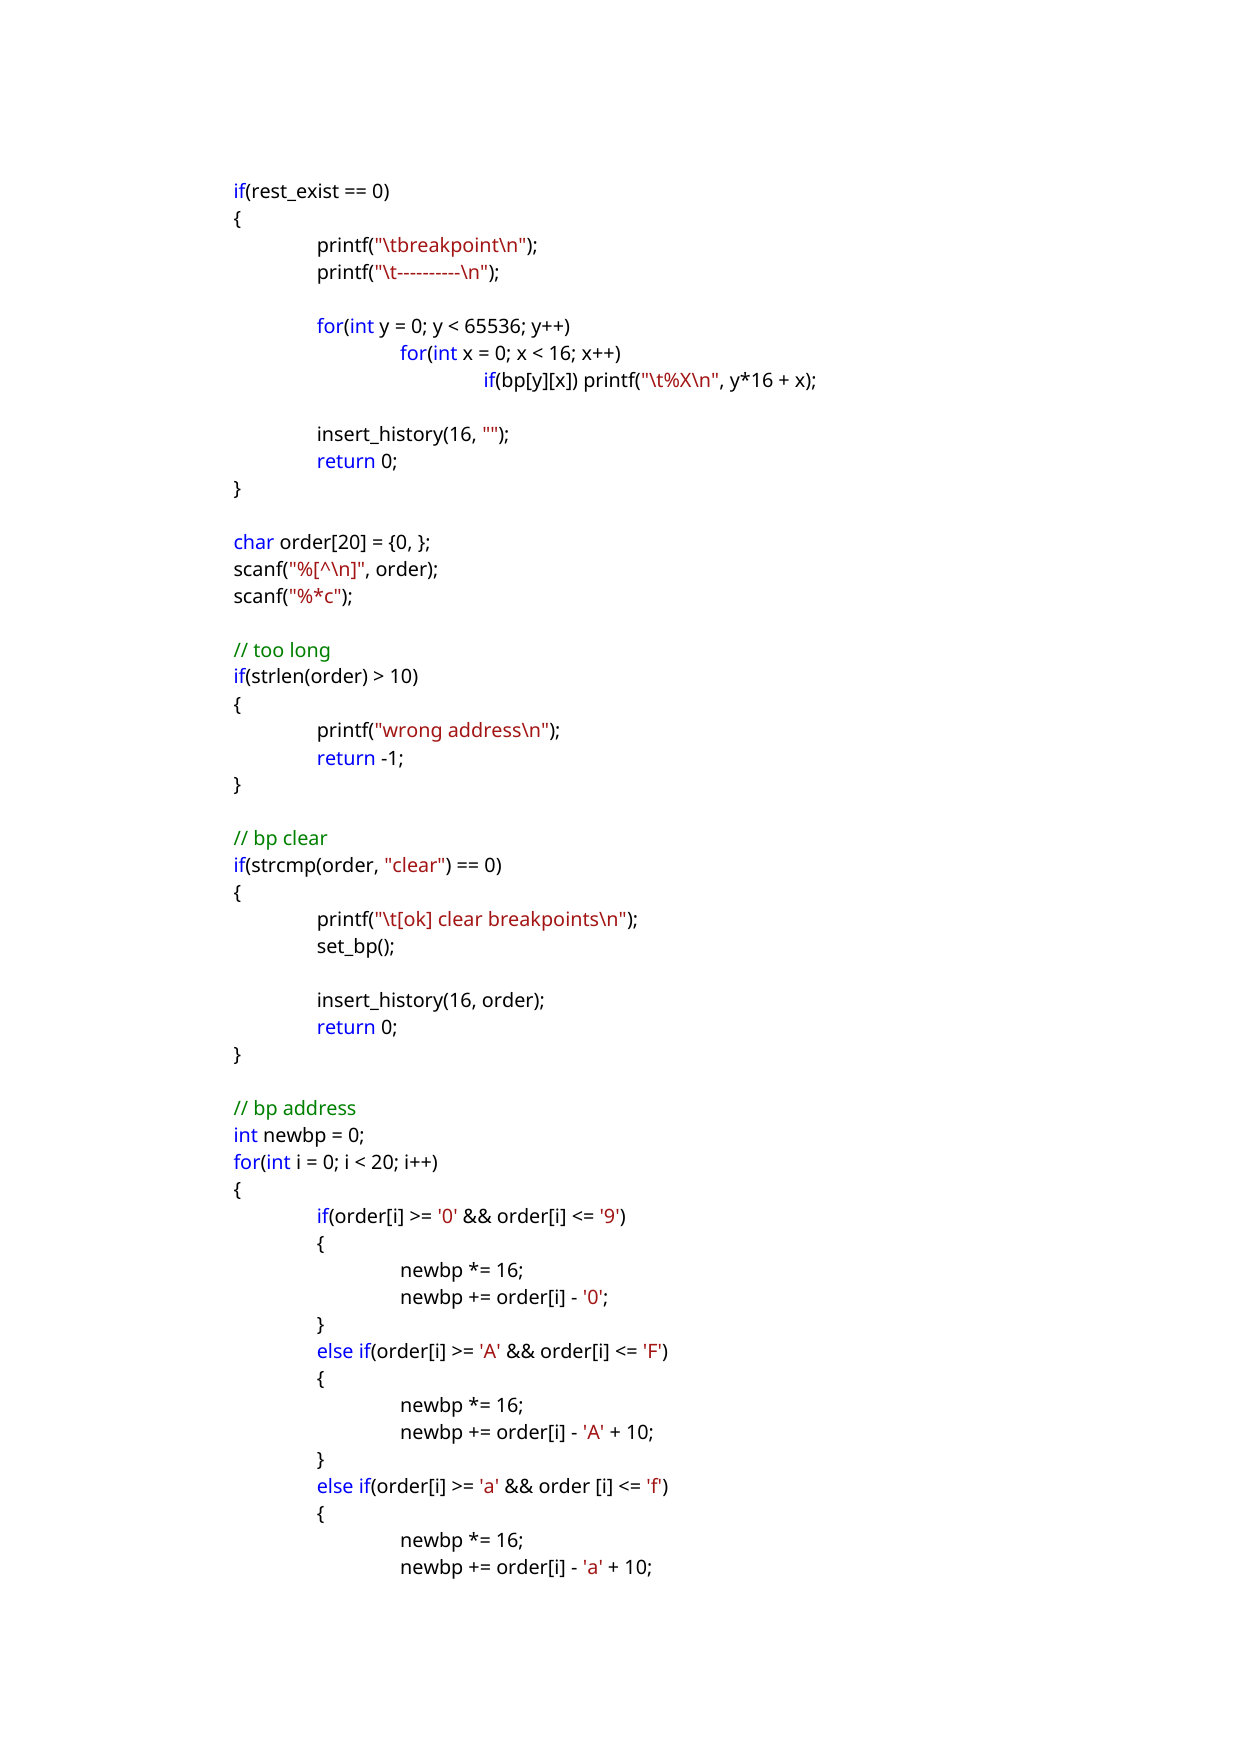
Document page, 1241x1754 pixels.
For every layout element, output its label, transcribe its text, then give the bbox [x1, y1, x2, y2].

text newbp *= 16; [150, 1526, 1090, 1553]
text } [150, 1310, 1090, 1337]
text for(int y = 0; y < 65536; y++) [150, 312, 1090, 339]
text } [150, 1445, 1090, 1472]
text { [150, 1499, 1090, 1526]
text } [150, 771, 1090, 798]
text newbp += order[i] - '0'; [150, 1283, 1090, 1310]
text scanf("%[^\n]", order); [150, 555, 1090, 582]
text } [150, 474, 1090, 501]
text char order[20] = {0, }; [150, 528, 1090, 555]
text return 0; [150, 1013, 1090, 1041]
text if(strcmp(order, "clear") == 0) [150, 852, 1090, 879]
text newbp += order[i] - 'A' + 10; [150, 1418, 1090, 1445]
text printf("\t----------\n"); [150, 258, 1090, 285]
text newbp *= 16; [150, 1391, 1090, 1418]
text return -1; [150, 744, 1090, 771]
text if(order[i] >= '0' && order[i] <= '9') [150, 1202, 1090, 1229]
text scanf("%*c"); [150, 582, 1090, 609]
text if(strlen(order) > 10) [150, 663, 1090, 690]
text printf("\tbreakpoint\n"); [150, 231, 1090, 258]
text for(int x = 0; x < 16; x++) [150, 339, 1090, 366]
text // too long [150, 636, 1090, 663]
text else if(order[i] >= 'A' && order[i] <= 'F') [150, 1337, 1090, 1364]
text { [150, 204, 1090, 231]
text if(rest_exist == 0) [150, 177, 1090, 204]
text printf("\t[ok] clear breakpoints\n"); [150, 906, 1090, 933]
text { [150, 1364, 1090, 1391]
text // bp clear [150, 825, 1090, 852]
text if(bp[y][x]) printf("\t%X\n", y*16 + x); [150, 366, 1090, 393]
text { [150, 879, 1090, 906]
text insert_history(16, ""); [150, 420, 1090, 447]
text printf("wrong address\n"); [150, 717, 1090, 744]
text for(int i = 0; i < 20; i++) [150, 1148, 1090, 1175]
text { [150, 690, 1090, 717]
text { [150, 1229, 1090, 1256]
text else if(order[i] >= 'a' && order [i] <= 'f') [150, 1472, 1090, 1499]
text return 0; [150, 447, 1090, 474]
text newbp *= 16; [150, 1256, 1090, 1283]
text insert_history(16, order); [150, 987, 1090, 1013]
text int newbp = 0; [150, 1121, 1090, 1148]
text set_bp(); [150, 933, 1090, 959]
text { [150, 1175, 1090, 1202]
text // bp address [150, 1094, 1090, 1121]
text newbp += order[i] - 'a' + 10; [150, 1553, 1090, 1580]
text } [150, 1041, 1090, 1067]
